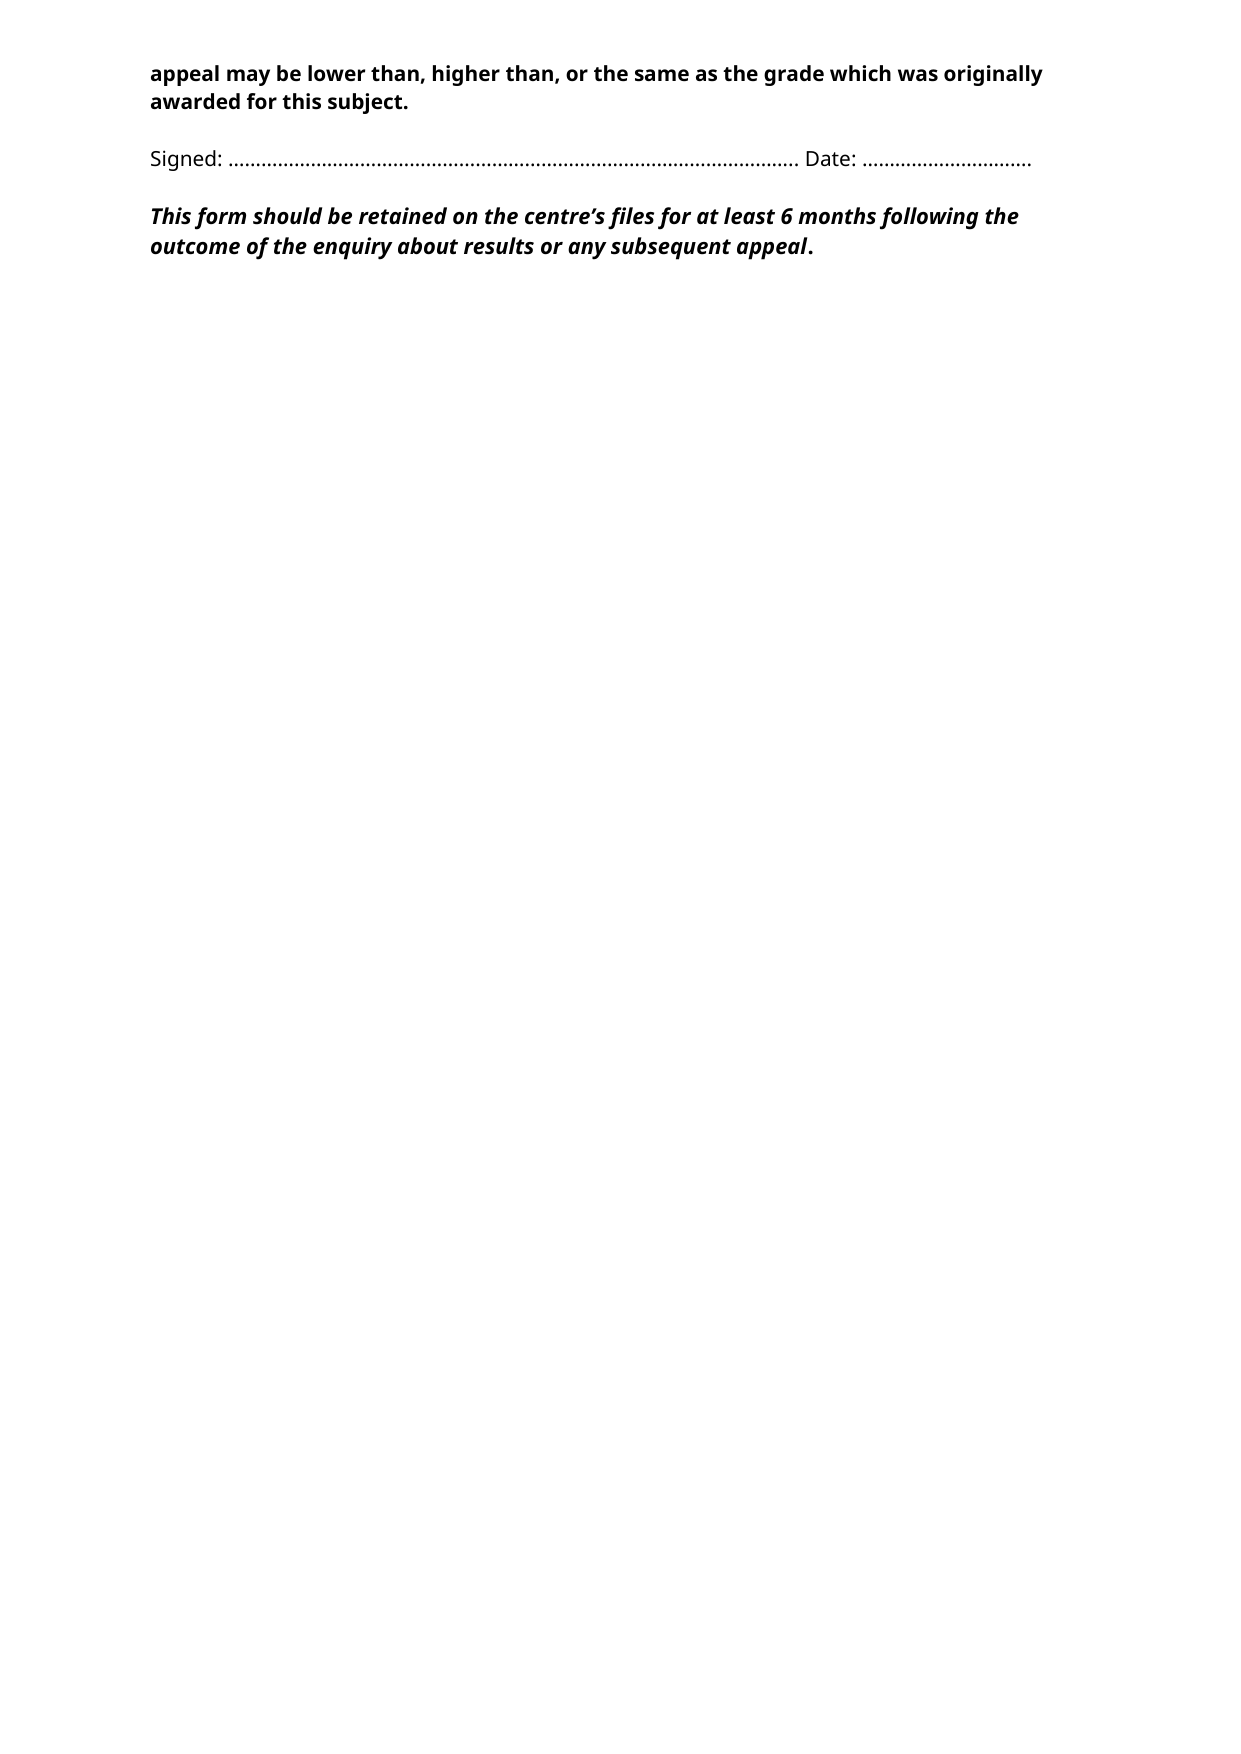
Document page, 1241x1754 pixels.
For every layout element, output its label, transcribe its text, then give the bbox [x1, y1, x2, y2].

text appeal may be lower than, higher than, or the same as the grade which was originally [150, 59, 1090, 87]
text outcome of the enquiry about results or any subsequent appeal. [150, 231, 1090, 261]
text This form should be retained on the centre’s files for at least 6 months following the [150, 201, 1090, 231]
text Signed: ………………………………………………………………………………………….. Date: …………………………. [150, 144, 1090, 173]
text awarded for this subject. [150, 87, 1090, 116]
